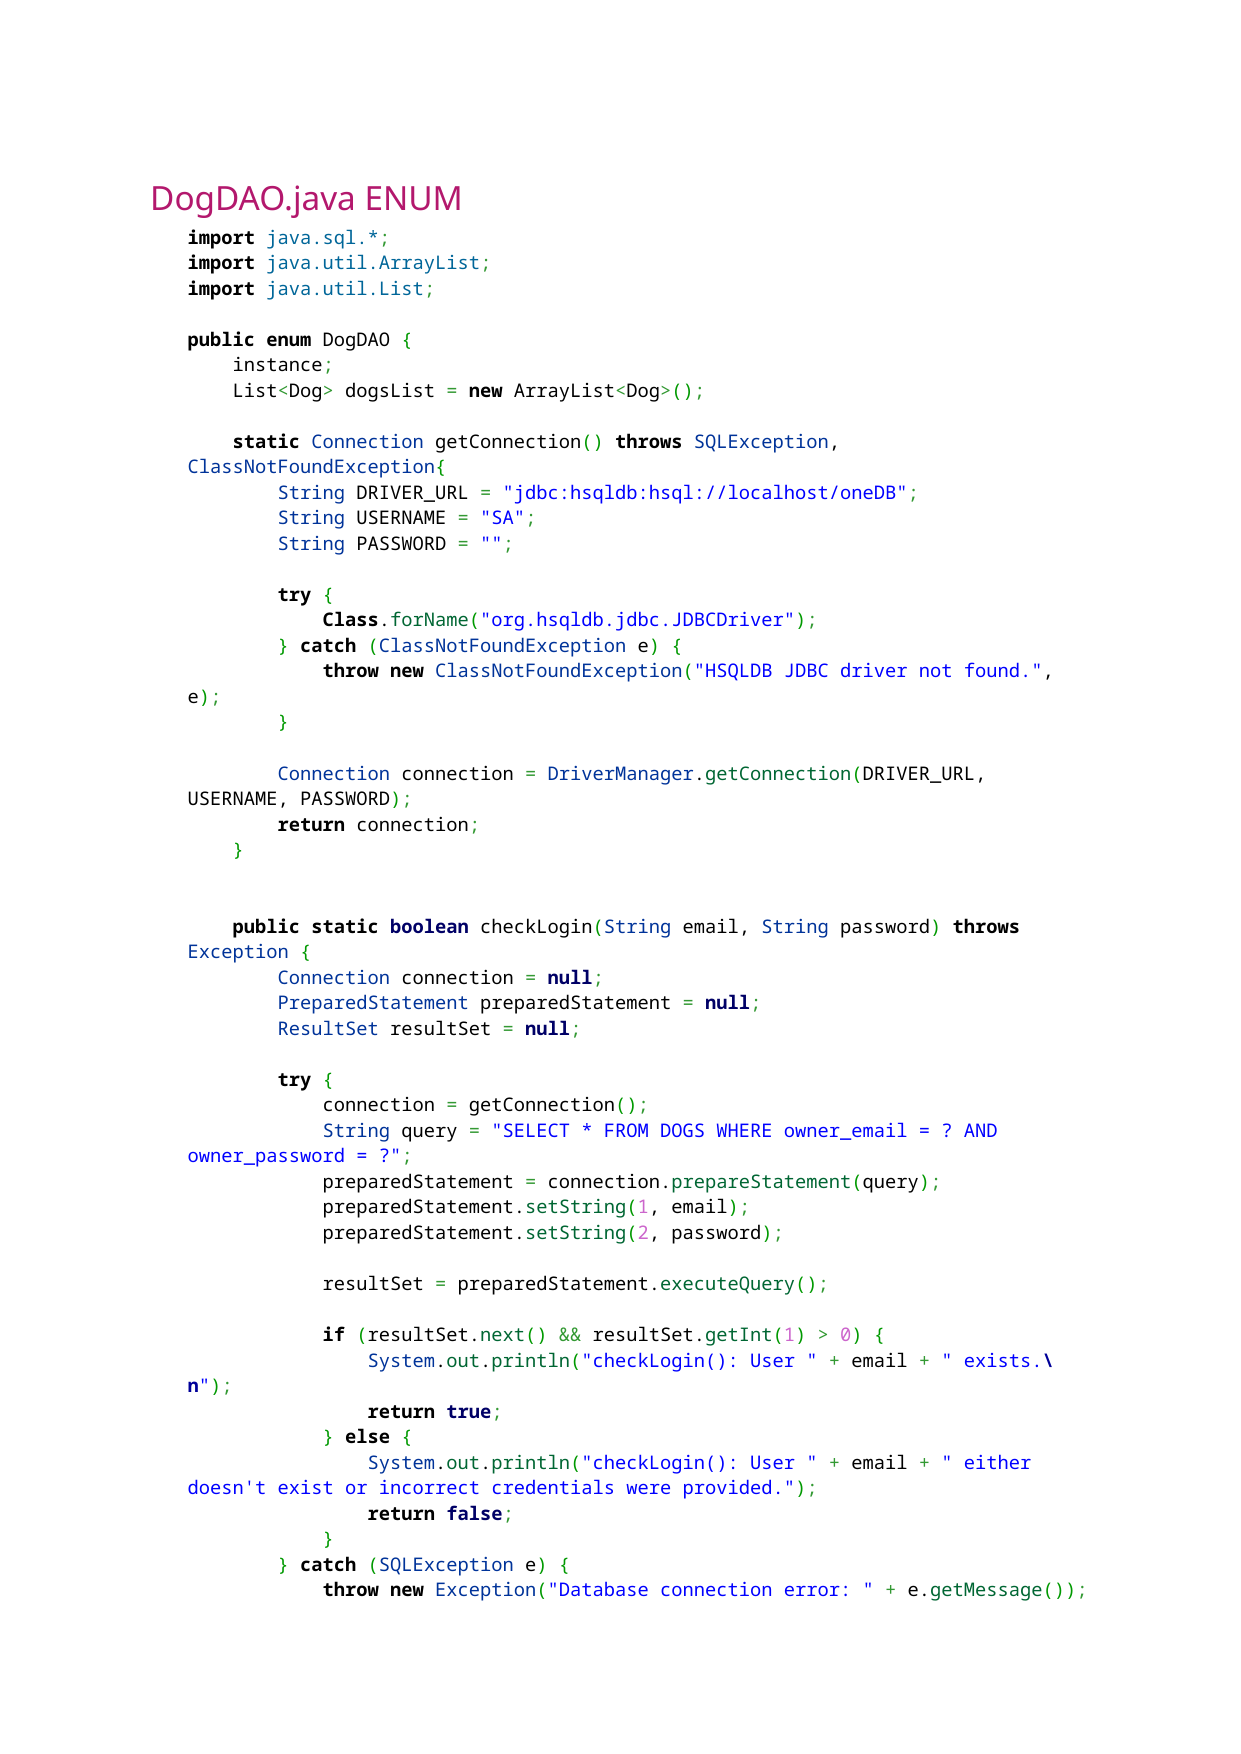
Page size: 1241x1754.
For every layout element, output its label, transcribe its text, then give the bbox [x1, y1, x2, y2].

text throw new ClassNotFoundException("HSQLDB JDBC driver not found.", e); [187, 658, 1090, 709]
text PreparedStatement preparedStatement = null; [187, 989, 1090, 1015]
text } [187, 709, 1090, 734]
text Class.forName("org.hsqldb.jdbc.JDBCDriver"); [187, 607, 1090, 632]
text } else { [187, 1423, 1090, 1449]
text return connection; [187, 811, 1090, 836]
text List<Dog> dogsList = new ArrayList<Dog>(); [187, 377, 1090, 403]
text import java.util.ArrayList; [187, 249, 1090, 275]
text import java.sql.*; [150, 224, 1090, 249]
text return false; [187, 1500, 1090, 1526]
text System.out.println("checkLogin(): User " + email + " exists.\n"); [187, 1347, 1090, 1398]
text } [187, 1526, 1090, 1551]
text String PASSWORD = ""; [187, 530, 1090, 556]
subtitle DogDAO.java ENUM [150, 175, 1090, 220]
text static Connection getConnection() throws SQLException, ClassNotFoundException{ [187, 428, 1090, 479]
text Connection connection = null; [187, 964, 1090, 989]
text public static boolean checkLogin(String email, String password) throws Exception { [187, 913, 1090, 964]
text } [187, 836, 1090, 862]
text public enum DogDAO { [187, 326, 1090, 352]
text preparedStatement = connection.prepareStatement(query); [187, 1168, 1090, 1194]
text try { [187, 1066, 1090, 1092]
text String DRIVER_URL = "jdbc:hsqldb:hsql://localhost/oneDB"; [187, 479, 1090, 505]
text String USERNAME = "SA"; [187, 505, 1090, 530]
text preparedStatement.setString(1, email); [187, 1194, 1090, 1219]
text } catch (ClassNotFoundException e) { [187, 632, 1090, 658]
text connection = getConnection(); [187, 1092, 1090, 1117]
text Connection connection = DriverManager.getConnection(DRIVER_URL, USERNAME, PASSWORD); [187, 760, 1090, 811]
text } catch (SQLException e) { [187, 1551, 1090, 1577]
text try { [187, 581, 1090, 607]
text return true; [187, 1398, 1090, 1423]
text preparedStatement.setString(2, password); [187, 1219, 1090, 1245]
text instance; [187, 352, 1090, 377]
text System.out.println("checkLogin(): User " + email + " either doesn't exist or incorrect credentials were provided."); [187, 1449, 1090, 1500]
text ResultSet resultSet = null; [187, 1015, 1090, 1041]
text resultSet = preparedStatement.executeQuery(); [187, 1270, 1090, 1296]
text throw new Exception("Database connection error: " + e.getMessage()); [187, 1577, 1090, 1602]
text import java.util.List; [187, 275, 1090, 301]
text String query = "SELECT * FROM DOGS WHERE owner_email = ? AND owner_password = ?"; [187, 1117, 1090, 1168]
text if (resultSet.next() && resultSet.getInt(1) > 0) { [187, 1321, 1090, 1347]
